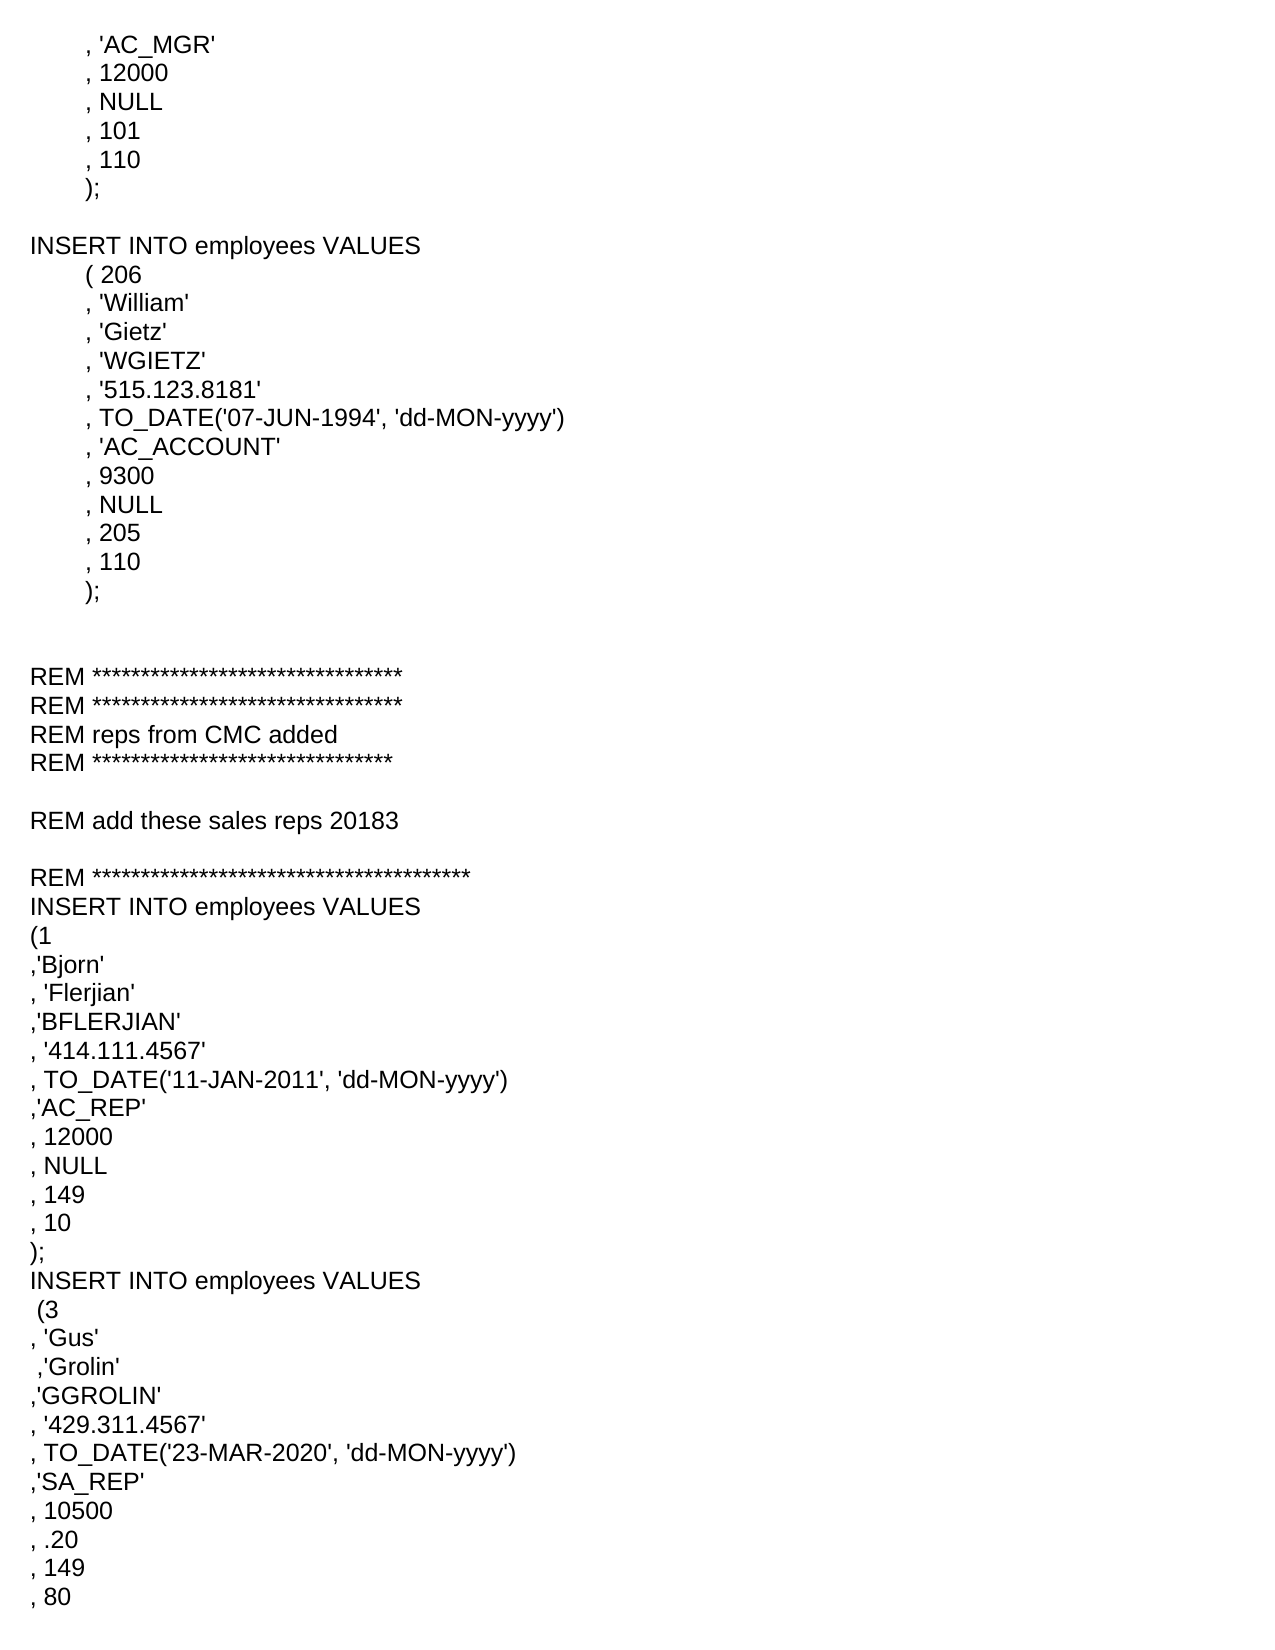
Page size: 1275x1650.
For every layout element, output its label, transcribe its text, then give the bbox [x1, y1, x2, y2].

text , 'Gus' [29, 1323, 1245, 1352]
text , 'AC_MGR' [29, 29, 1245, 58]
text REM *************************************** [29, 863, 1245, 892]
text , 'AC_ACCOUNT' [29, 432, 1245, 461]
text , 101 [29, 116, 1245, 144]
text (3 [29, 1294, 1245, 1323]
text , 80 [29, 1582, 1245, 1611]
text , 149 [29, 1553, 1245, 1582]
text , NULL [29, 87, 1245, 116]
text ,'Bjorn' [29, 949, 1245, 978]
text , '414.111.4567' [29, 1036, 1245, 1064]
text ,'Grolin' [29, 1352, 1245, 1381]
text , 'Gietz' [29, 317, 1245, 346]
text , 'Flerjian' [29, 978, 1245, 1007]
text , 12000 [29, 58, 1245, 87]
text ,'GGROLIN' [29, 1381, 1245, 1409]
text , TO_DATE('23-MAR-2020', 'dd-MON-yyyy') [29, 1438, 1245, 1467]
text , .20 [29, 1524, 1245, 1553]
text ,'AC_REP' [29, 1093, 1245, 1122]
text ,'BFLERJIAN' [29, 1007, 1245, 1036]
text , 9300 [29, 461, 1245, 489]
text , TO_DATE('11-JAN-2011', 'dd-MON-yyyy') [29, 1064, 1245, 1093]
text , 10 [29, 1208, 1245, 1237]
text , NULL [29, 489, 1245, 518]
text INSERT INTO employees VALUES [29, 1266, 1245, 1294]
text REM reps from CMC added [29, 719, 1245, 748]
text (1 [29, 921, 1245, 949]
text INSERT INTO employees VALUES [29, 892, 1245, 921]
text ( 206 [29, 259, 1245, 288]
text ); [29, 576, 1245, 604]
text ); [29, 1237, 1245, 1266]
text , 'WGIETZ' [29, 346, 1245, 374]
text REM ******************************** [29, 691, 1245, 719]
text REM add these sales reps 20183 [29, 806, 1245, 834]
text , 12000 [29, 1122, 1245, 1151]
text , 149 [29, 1179, 1245, 1208]
text , NULL [29, 1151, 1245, 1179]
text , 205 [29, 518, 1245, 547]
text INSERT INTO employees VALUES [29, 231, 1245, 259]
text ); [29, 173, 1245, 202]
text , 110 [29, 547, 1245, 576]
text REM ******************************* [29, 748, 1245, 777]
text , 10500 [29, 1496, 1245, 1524]
text ,'SA_REP' [29, 1467, 1245, 1496]
text , 110 [29, 144, 1245, 173]
text REM ******************************** [29, 662, 1245, 691]
text , 'William' [29, 288, 1245, 317]
text , '515.123.8181' [29, 374, 1245, 403]
text , TO_DATE('07-JUN-1994', 'dd-MON-yyyy') [29, 403, 1245, 432]
text , '429.311.4567' [29, 1409, 1245, 1438]
